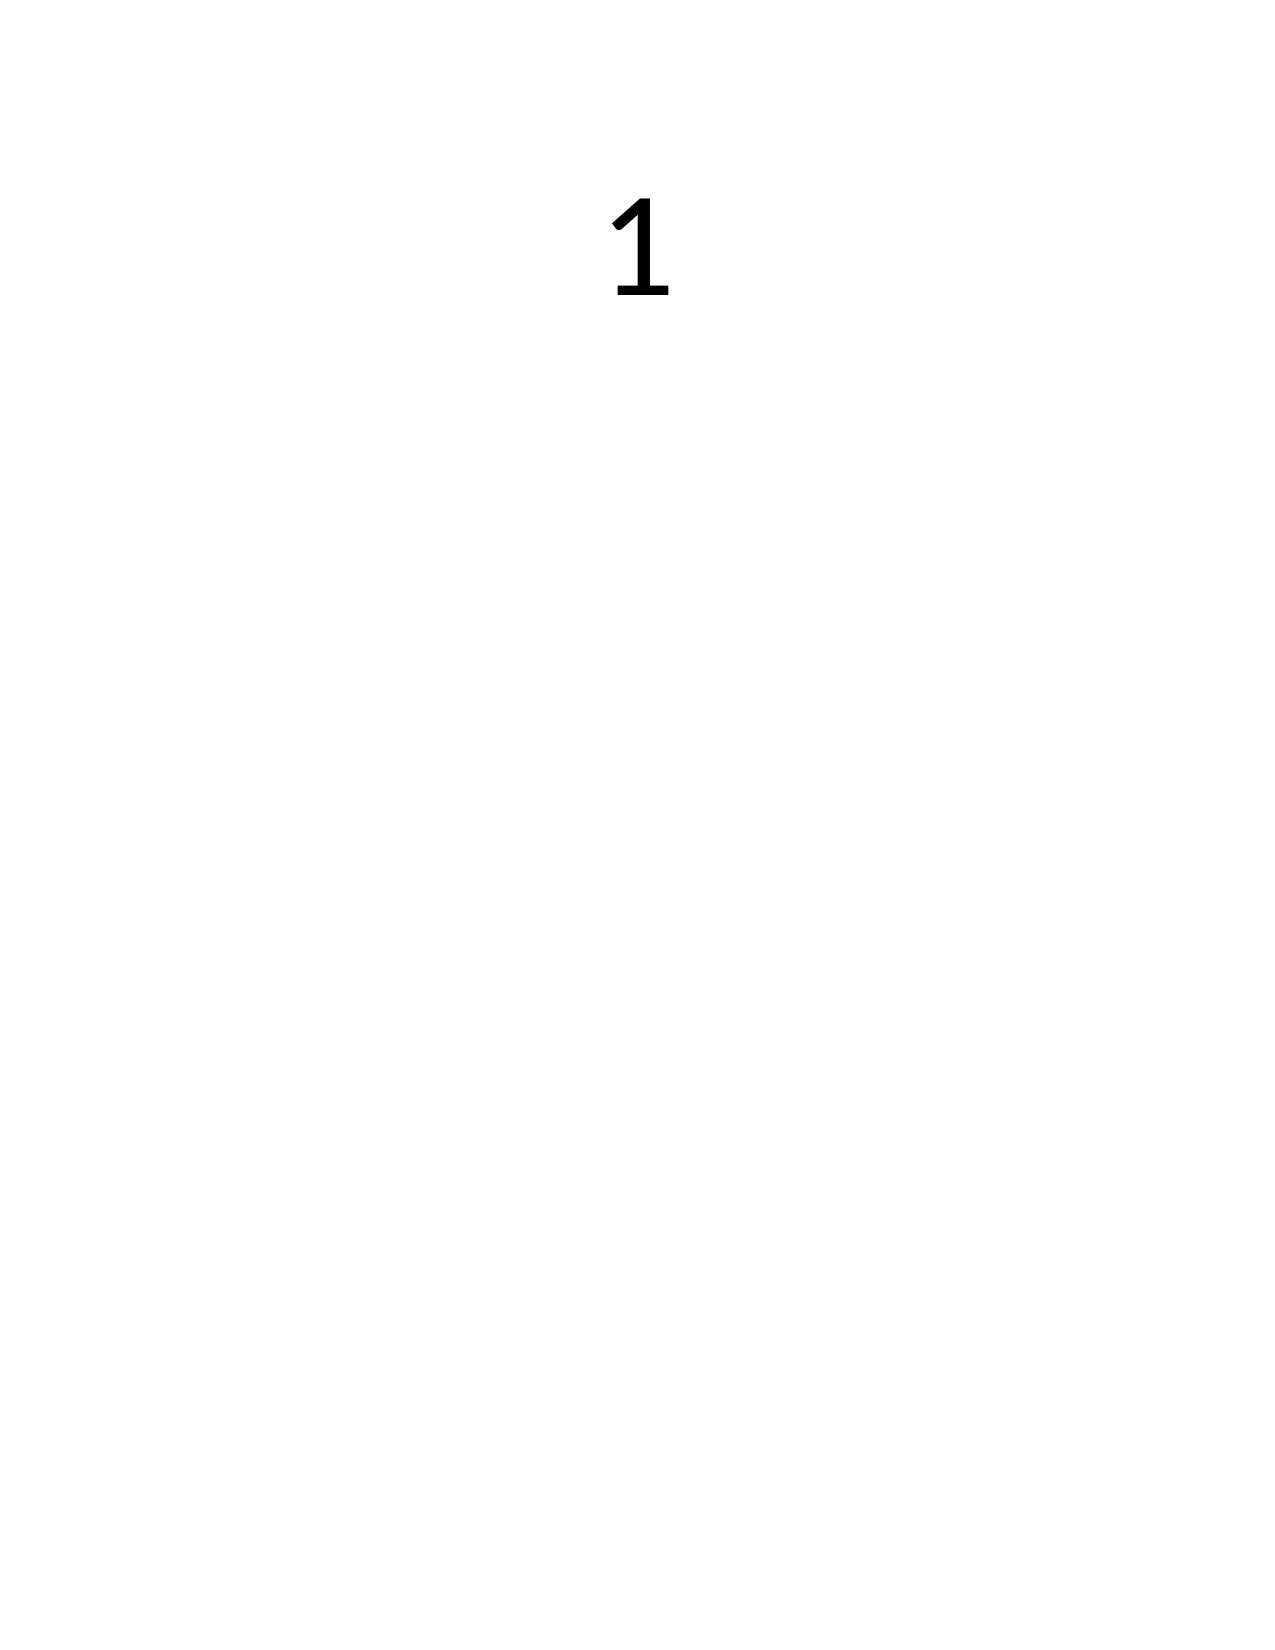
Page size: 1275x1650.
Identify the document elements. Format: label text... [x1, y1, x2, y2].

text 1 [150, 150, 1125, 333]
